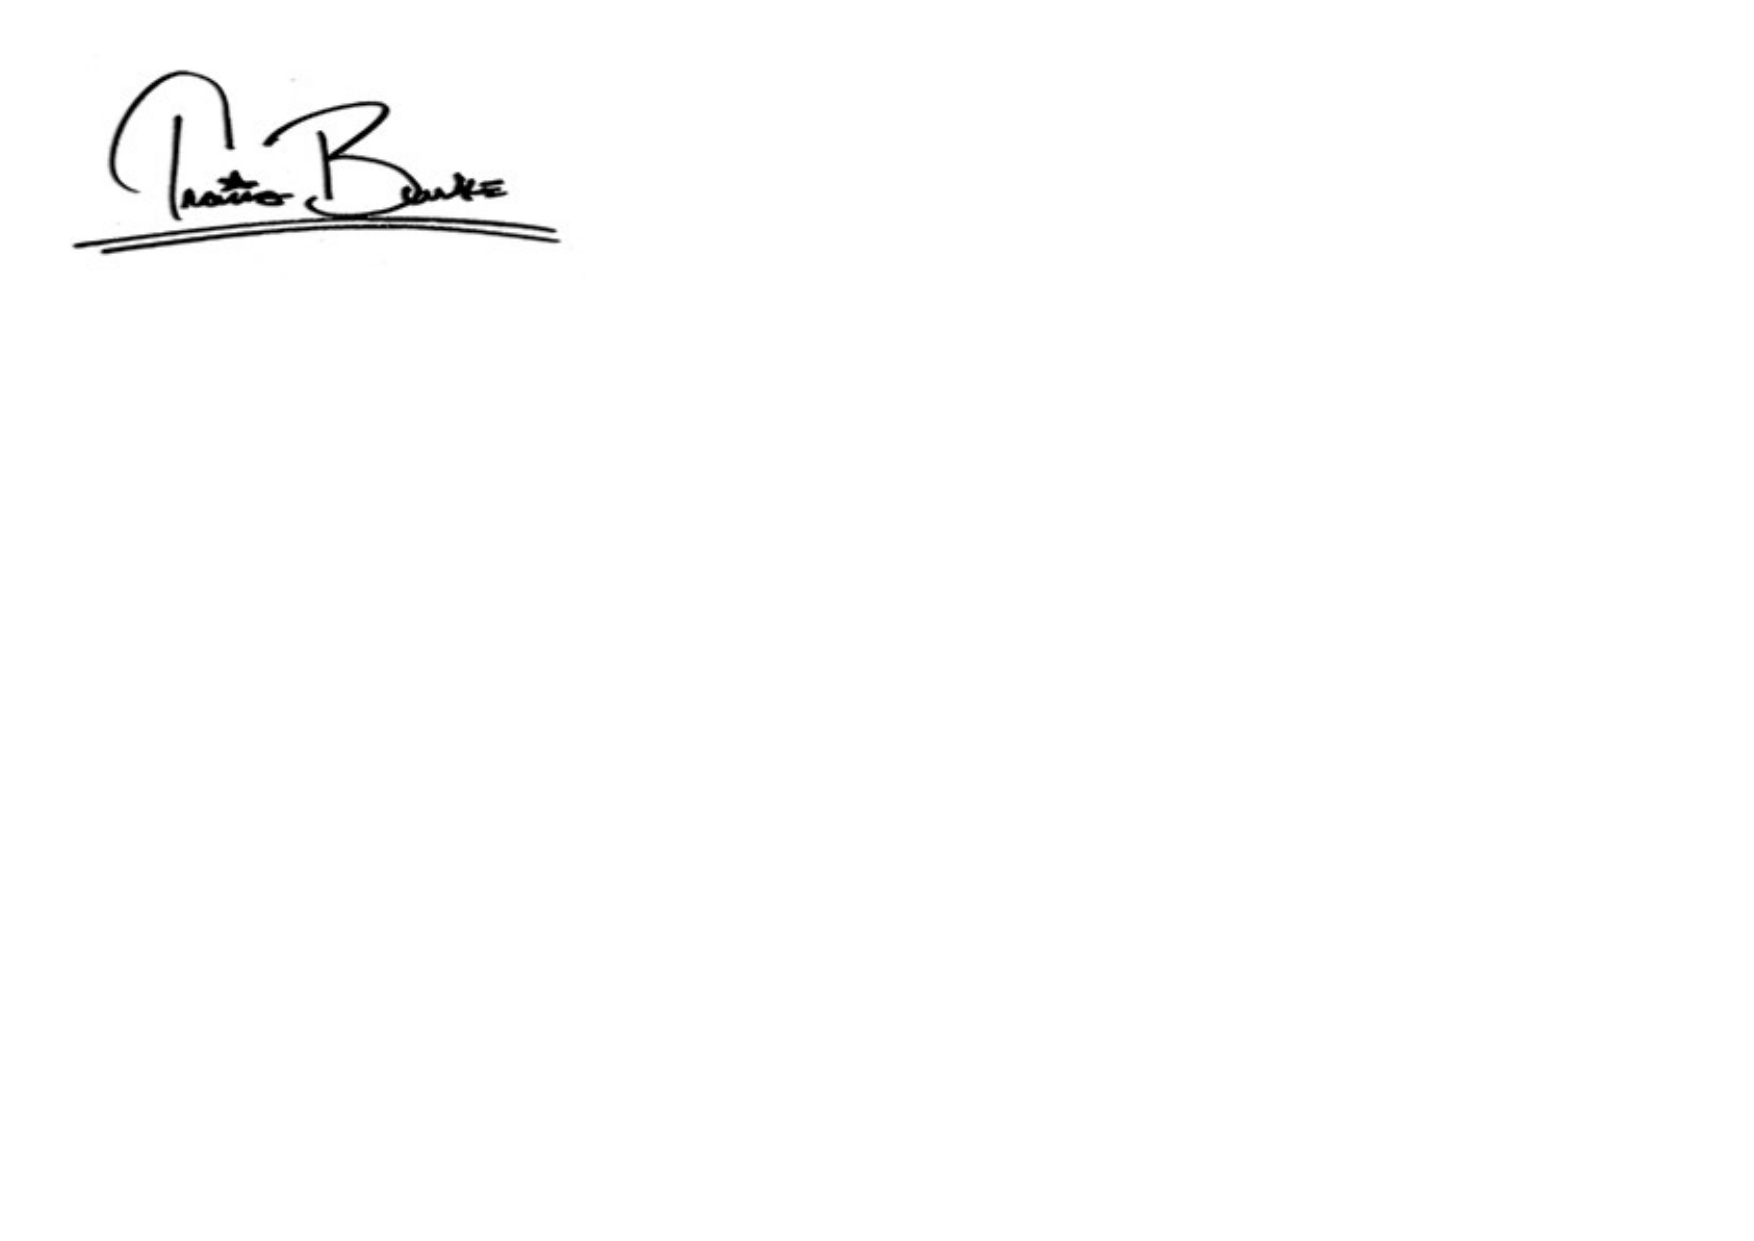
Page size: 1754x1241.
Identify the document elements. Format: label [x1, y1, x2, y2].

picture [54, 54, 587, 281]
